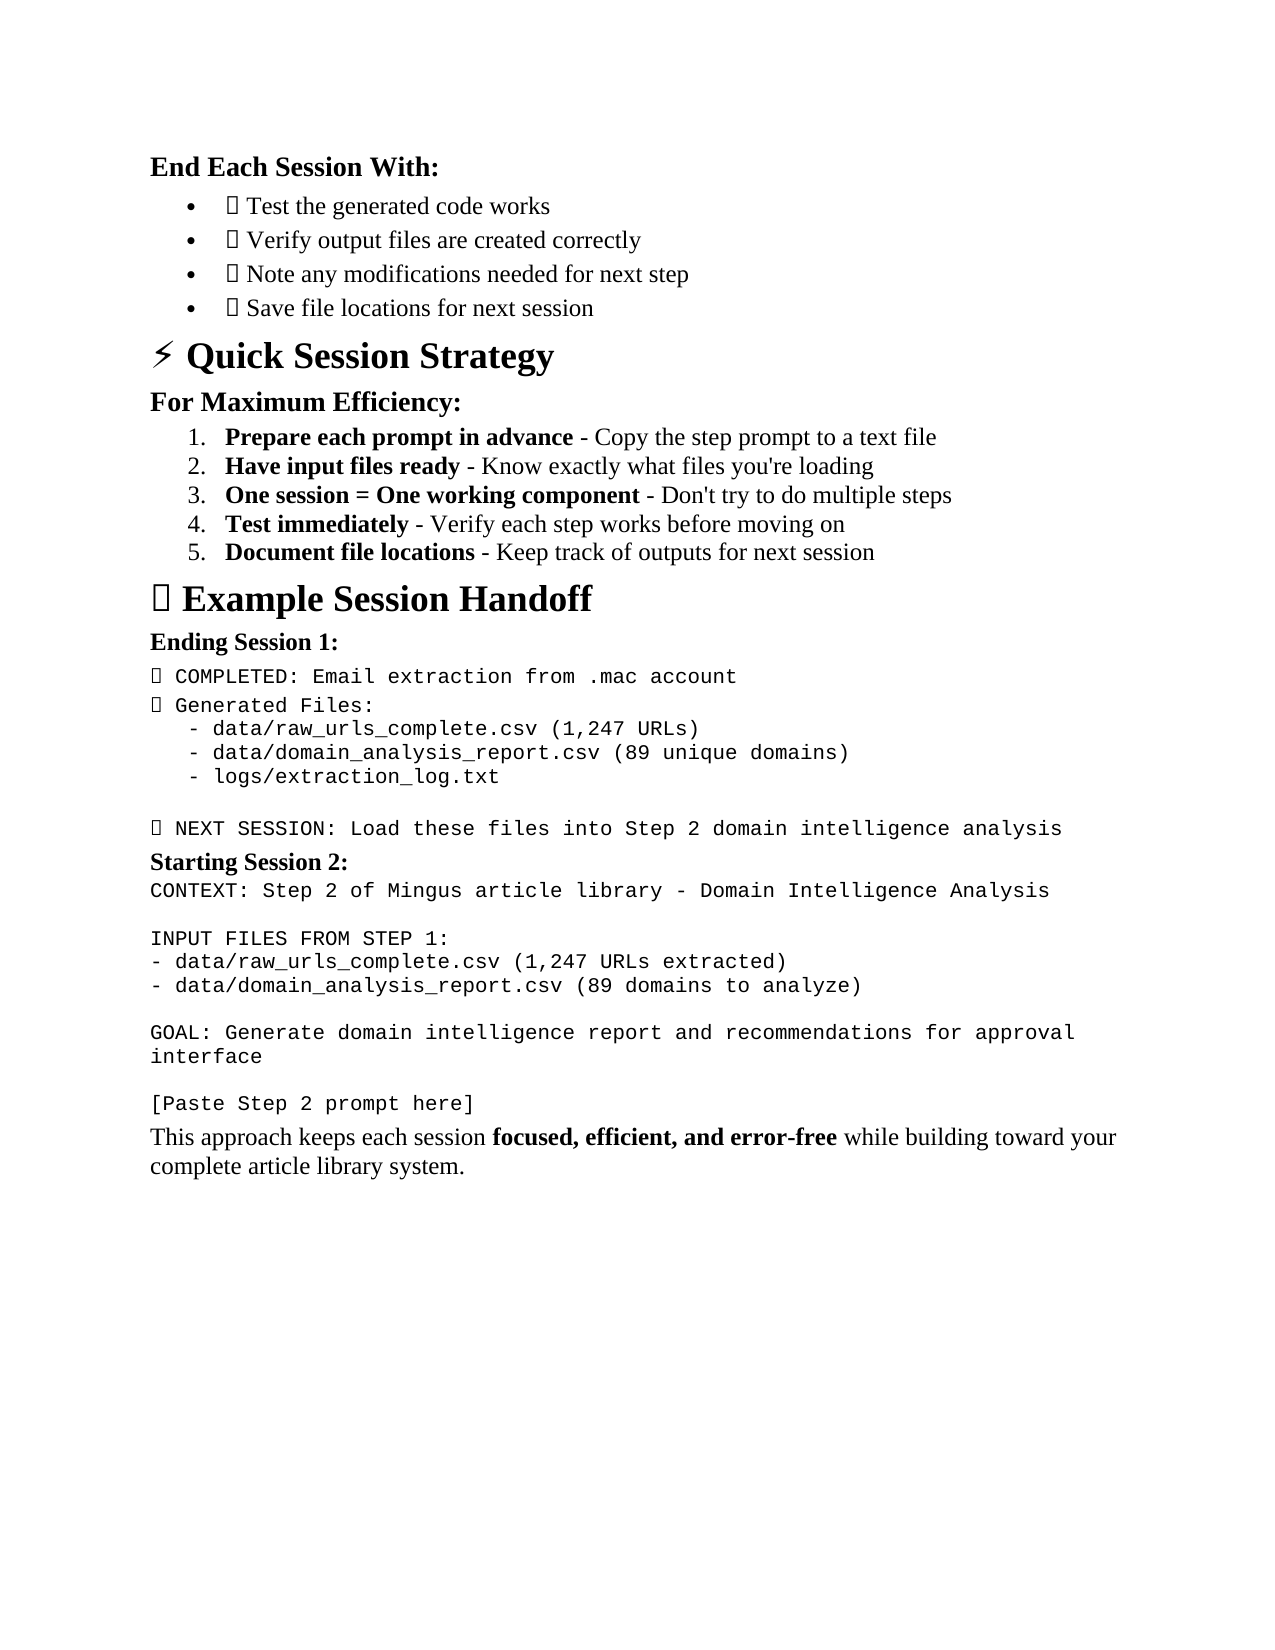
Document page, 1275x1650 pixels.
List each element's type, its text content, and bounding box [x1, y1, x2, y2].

text - data/raw_urls_complete.csv (1,247 URLs extracted) [150, 951, 1125, 975]
list Have input files ready - Know exactly what files you're loading [187, 451, 1125, 480]
text ⚡ Quick Session Strategy [150, 329, 1125, 380]
text - data/raw_urls_complete.csv (1,247 URLs) [150, 718, 1125, 742]
list ✅ Save file locations for next session [187, 290, 1125, 324]
list ✅ Test the generated code works [187, 187, 1125, 222]
text 🔧 Example Session Handoff [150, 571, 1125, 622]
list One session = One working component - Don't try to do multiple steps [187, 480, 1125, 509]
text - logs/extraction_log.txt [150, 766, 1125, 789]
list ✅ Note any modifications needed for next step [187, 256, 1125, 290]
text 🔄 NEXT SESSION: Load these files into Step 2 domain intelligence analysis [150, 813, 1125, 842]
list Document file locations - Keep track of outputs for next session [187, 537, 1125, 566]
text CONTEXT: Step 2 of Mingus article library - Domain Intelligence Analysis [150, 881, 1125, 904]
text Starting Session 2: [150, 847, 1125, 875]
text End Each Session With: [150, 150, 1125, 182]
text Ending Session 1: [150, 627, 1125, 656]
text GOAL: Generate domain intelligence report and recommendations for approval interface [150, 1022, 1125, 1070]
list ✅ Verify output files are created correctly [187, 222, 1125, 256]
text [Paste Step 2 prompt here] [150, 1093, 1125, 1117]
text 📁 Generated Files: [150, 690, 1125, 718]
text ✅ COMPLETED: Email extraction from .mac account [150, 661, 1125, 690]
text - data/domain_analysis_report.csv (89 unique domains) [150, 742, 1125, 766]
text For Maximum Efficiency: [150, 385, 1125, 417]
list Test immediately - Verify each step works before moving on [187, 509, 1125, 537]
text This approach keeps each session focused, efficient, and error-free while building toward your complete article library system. [150, 1122, 1125, 1179]
text INPUT FILES FROM STEP 1: [150, 928, 1125, 951]
text - data/domain_analysis_report.csv (89 domains to analyze) [150, 975, 1125, 999]
list Prepare each prompt in advance - Copy the step prompt to a text file [187, 422, 1125, 451]
